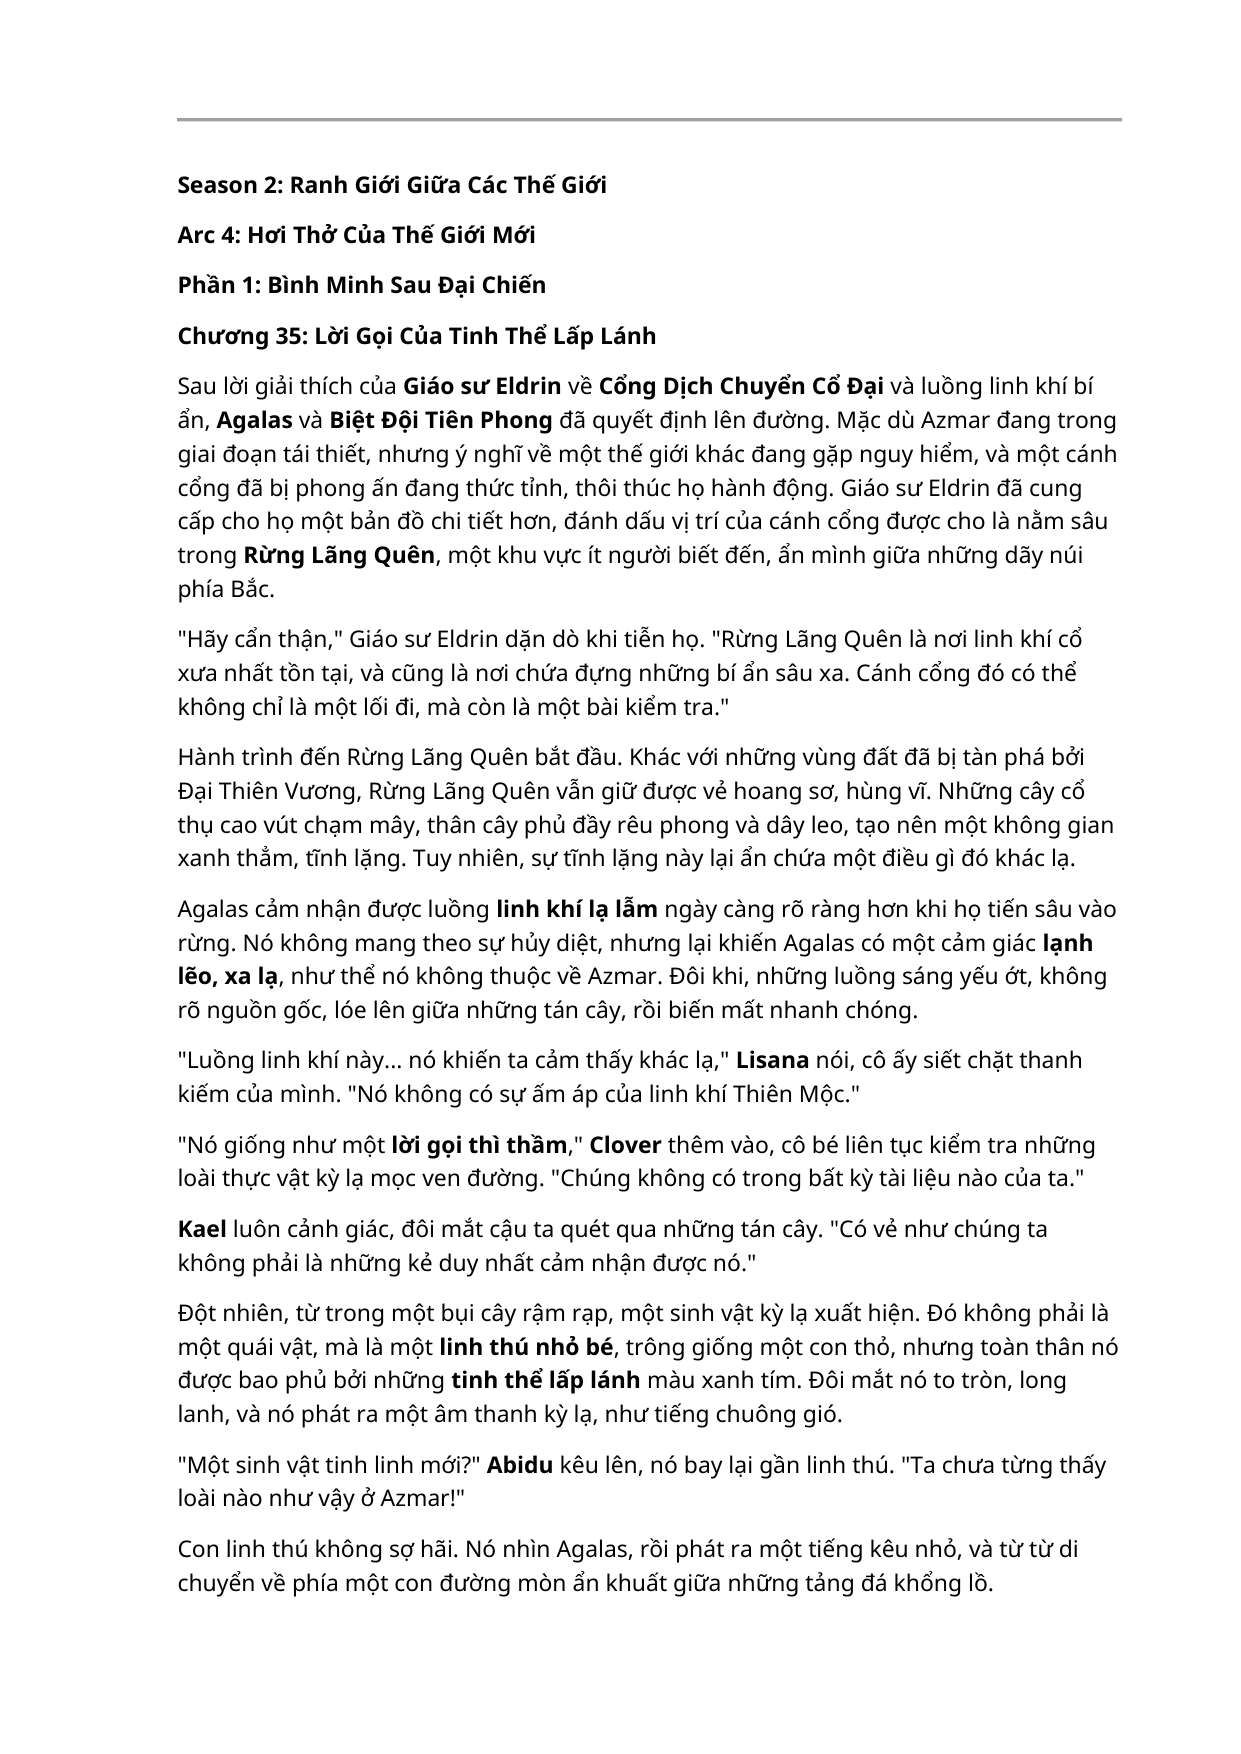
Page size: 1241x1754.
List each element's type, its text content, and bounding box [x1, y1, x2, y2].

text "Nó giống như một lời gọi thì thầm," Clover thêm vào, cô bé liên tục kiểm tra những loài thực vật kỳ lạ mọc ven đường. "Chúng không có trong bất kỳ tài liệu nào của ta." [177, 1128, 1122, 1193]
text Sau lời giải thích của Giáo sư Eldrin về Cổng Dịch Chuyển Cổ Đại và luồng linh khí bí ẩn, Agalas và Biệt Đội Tiên Phong đã quyết định lên đường. Mặc dù Azmar đang trong giai đoạn tái thiết, nhưng ý nghĩ về một thế giới khác đang gặp nguy hiểm, và một cánh cổng đã bị phong ấn đang thức tỉnh, thôi thúc họ hành động. Giáo sư Eldrin đã cung cấp cho họ một bản đồ chi tiết hơn, đánh dấu vị trí của cánh cổng được cho là nằm sâu trong Rừng Lãng Quên, một khu vực ít người biết đến, ẩn mình giữa những dãy núi phía Bắc. [177, 370, 1122, 604]
text "Một sinh vật tinh linh mới?" Abidu kêu lên, nó bay lại gần linh thú. "Ta chưa từng thấy loài nào như vậy ở Azmar!" [177, 1448, 1122, 1513]
text Hành trình đến Rừng Lãng Quên bắt đầu. Khác với những vùng đất đã bị tàn phá bởi Đại Thiên Vương, Rừng Lãng Quên vẫn giữ được vẻ hoang sơ, hùng vĩ. Những cây cổ thụ cao vút chạm mây, thân cây phủ đầy rêu phong và dây leo, tạo nên một không gian xanh thẳm, tĩnh lặng. Tuy nhiên, sự tĩnh lặng này lại ẩn chứa một điều gì đó khác lạ. [177, 741, 1122, 873]
text Arc 4: Hơi Thở Của Thế Giới Mới [177, 219, 1122, 250]
text Chương 35: Lời Gọi Của Tinh Thể Lấp Lánh [177, 320, 1122, 351]
text Con linh thú không sợ hãi. Nó nhìn Agalas, rồi phát ra một tiếng kêu nhỏ, và từ từ di chuyển về phía một con đường mòn ẩn khuất giữa những tảng đá khổng lồ. [177, 1533, 1122, 1598]
text Kael luôn cảnh giác, đôi mắt cậu ta quét qua những tán cây. "Có vẻ như chúng ta không phải là những kẻ duy nhất cảm nhận được nó." [177, 1213, 1122, 1278]
text Season 2: Ranh Giới Giữa Các Thế Giới [177, 168, 1122, 200]
text "Hãy cẩn thận," Giáo sư Eldrin dặn dò khi tiễn họ. "Rừng Lãng Quên là nơi linh khí cổ xưa nhất tồn tại, và cũng là nơi chứa đựng những bí ẩn sâu xa. Cánh cổng đó có thể không chỉ là một lối đi, mà còn là một bài kiểm tra." [177, 623, 1122, 722]
text Agalas cảm nhận được luồng linh khí lạ lẫm ngày càng rõ ràng hơn khi họ tiến sâu vào rừng. Nó không mang theo sự hủy diệt, nhưng lại khiến Agalas có một cảm giác lạnh lẽo, xa lạ, như thể nó không thuộc về Azmar. Đôi khi, những luồng sáng yếu ớt, không rõ nguồn gốc, lóe lên giữa những tán cây, rồi biến mất nhanh chóng. [177, 893, 1122, 1025]
text "Luồng linh khí này... nó khiến ta cảm thấy khác lạ," Lisana nói, cô ấy siết chặt thanh kiếm của mình. "Nó không có sự ấm áp của linh khí Thiên Mộc." [177, 1044, 1122, 1109]
text Phần 1: Bình Minh Sau Đại Chiến [177, 269, 1122, 301]
text Đột nhiên, từ trong một bụi cây rậm rạp, một sinh vật kỳ lạ xuất hiện. Đó không phải là một quái vật, mà là một linh thú nhỏ bé, trông giống một con thỏ, nhưng toàn thân nó được bao phủ bởi những tinh thể lấp lánh màu xanh tím. Đôi mắt nó to tròn, long lanh, và nó phát ra một âm thanh kỳ lạ, như tiếng chuông gió. [177, 1297, 1122, 1429]
